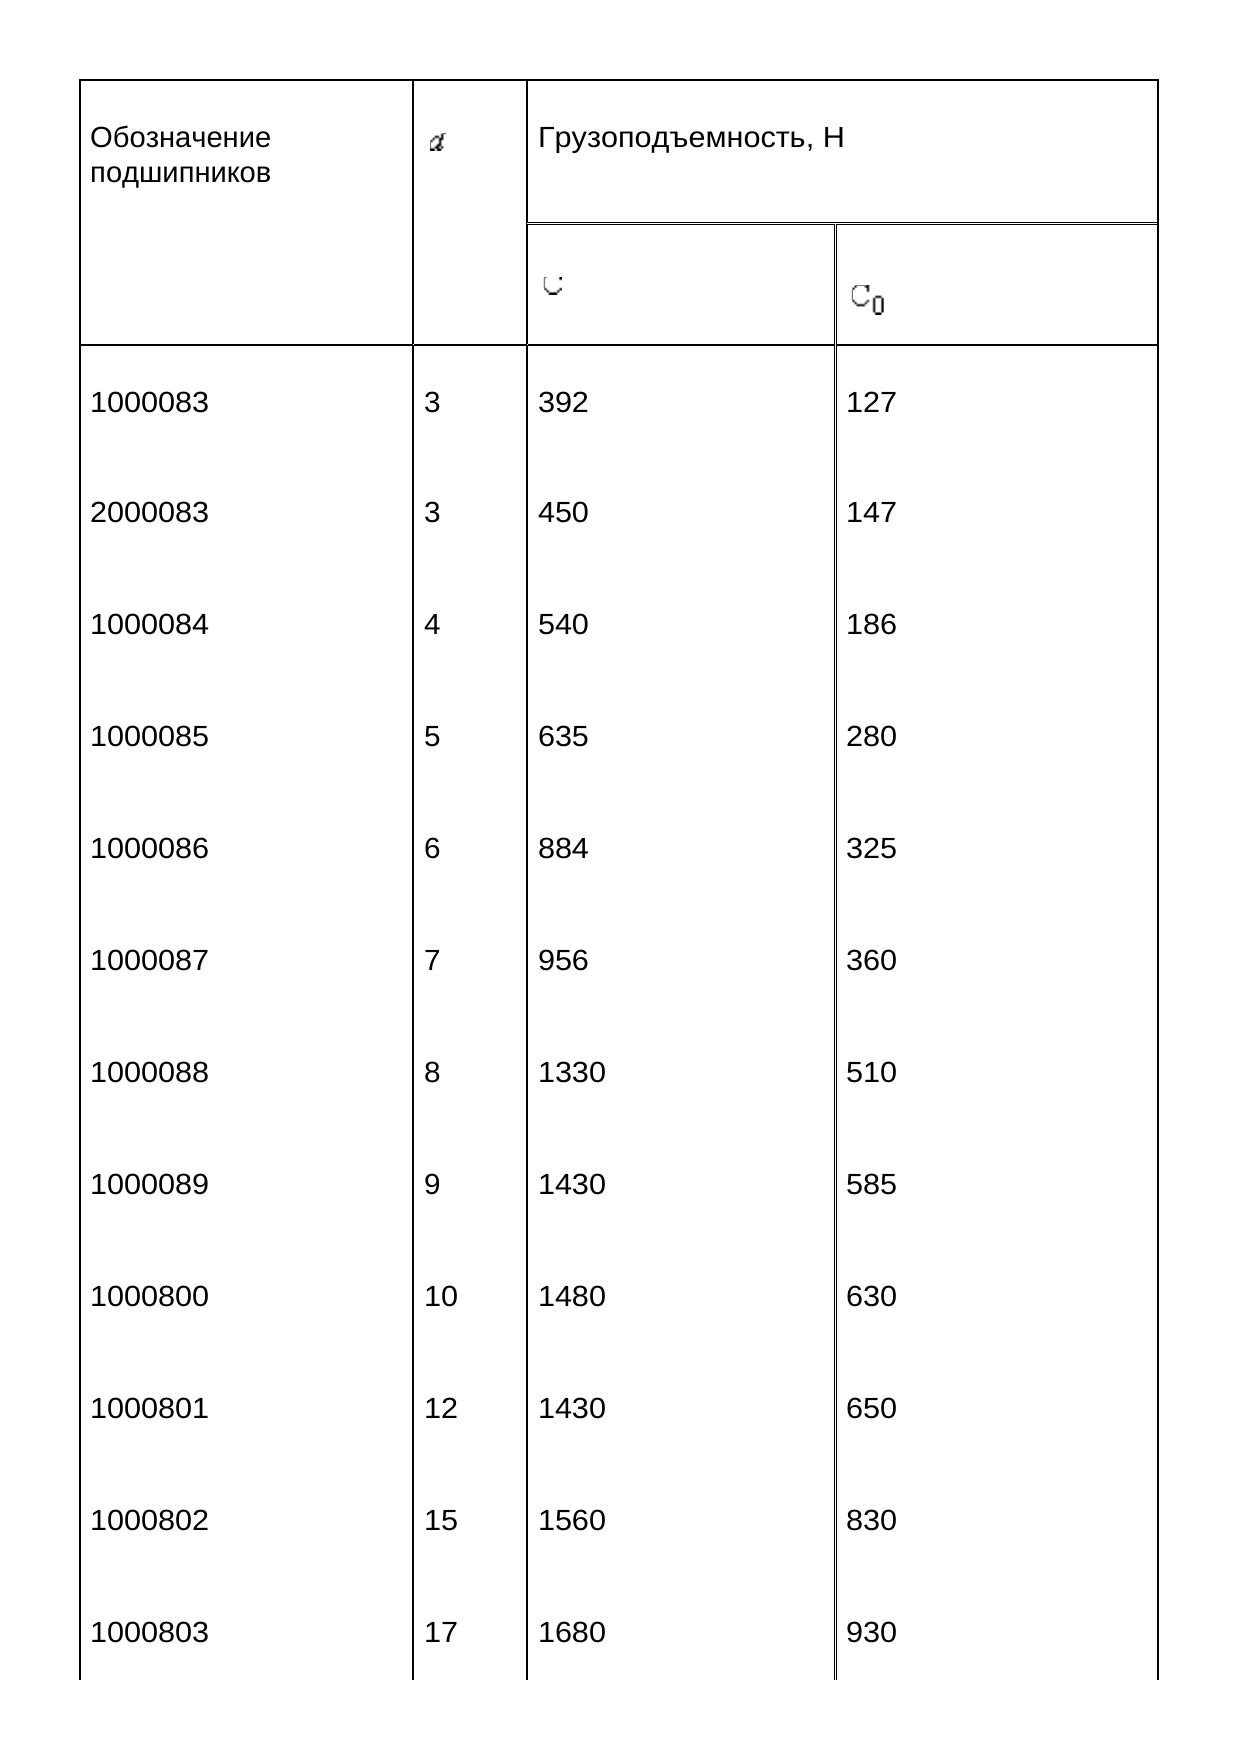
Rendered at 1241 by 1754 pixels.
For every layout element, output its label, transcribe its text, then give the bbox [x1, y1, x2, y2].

table_cell 830 [837, 1464, 1157, 1576]
table_cell 1000801 [81, 1352, 412, 1464]
table_cell [528, 225, 834, 344]
table_cell 186 [837, 568, 1157, 680]
picture [543, 277, 562, 295]
table_cell 5 [414, 680, 526, 792]
picture [851, 285, 884, 315]
table_cell 1000084 [81, 568, 412, 680]
table_cell 392 [528, 346, 834, 456]
table_cell 1560 [528, 1464, 834, 1576]
table_cell 450 [528, 456, 834, 568]
table_cell 510 [837, 1016, 1157, 1128]
table_header Обозначение подшипников [81, 81, 412, 344]
table_cell 650 [837, 1352, 1157, 1464]
picture [430, 133, 446, 151]
table_cell 10 [414, 1240, 526, 1352]
table_cell 15 [414, 1464, 526, 1576]
table_cell 1480 [528, 1240, 834, 1352]
table_cell 12 [414, 1352, 526, 1464]
table_cell 3 [414, 456, 526, 568]
table_cell 280 [837, 680, 1157, 792]
table_header [414, 81, 526, 344]
table_cell 1000086 [81, 792, 412, 904]
table_cell 540 [528, 568, 834, 680]
table_cell 1000800 [81, 1240, 412, 1352]
table_cell 956 [528, 904, 834, 1016]
table_cell 4 [414, 568, 526, 680]
table_cell 1000087 [81, 904, 412, 1016]
table_cell 1000802 [81, 1464, 412, 1576]
table_cell 7 [414, 904, 526, 1016]
table_cell 1000085 [81, 680, 412, 792]
table_cell 1430 [528, 1128, 834, 1240]
table_cell 9 [414, 1128, 526, 1240]
table_cell 635 [528, 680, 834, 792]
table_cell 630 [837, 1240, 1157, 1352]
table_cell 884 [528, 792, 834, 904]
table_cell 930 [837, 1576, 1157, 1680]
table_cell 3 [414, 346, 526, 456]
table_cell 6 [414, 792, 526, 904]
table_cell 1000088 [81, 1016, 412, 1128]
table_cell 585 [837, 1128, 1157, 1240]
table_cell [837, 225, 1157, 344]
table_cell 325 [837, 792, 1157, 904]
table_cell 1430 [528, 1352, 834, 1464]
table_cell 360 [837, 904, 1157, 1016]
table_header Грузоподъемность, Н [528, 81, 1157, 222]
table_cell 1680 [528, 1576, 834, 1680]
table_cell 2000083 [81, 456, 412, 568]
table_cell 147 [837, 456, 1157, 568]
table_cell 17 [414, 1576, 526, 1680]
table_cell 1000803 [81, 1576, 412, 1680]
table_cell 8 [414, 1016, 526, 1128]
table_cell 127 [837, 346, 1157, 456]
table_cell 1000083 [81, 346, 412, 456]
table_cell 1000089 [81, 1128, 412, 1240]
table_cell 1330 [528, 1016, 834, 1128]
